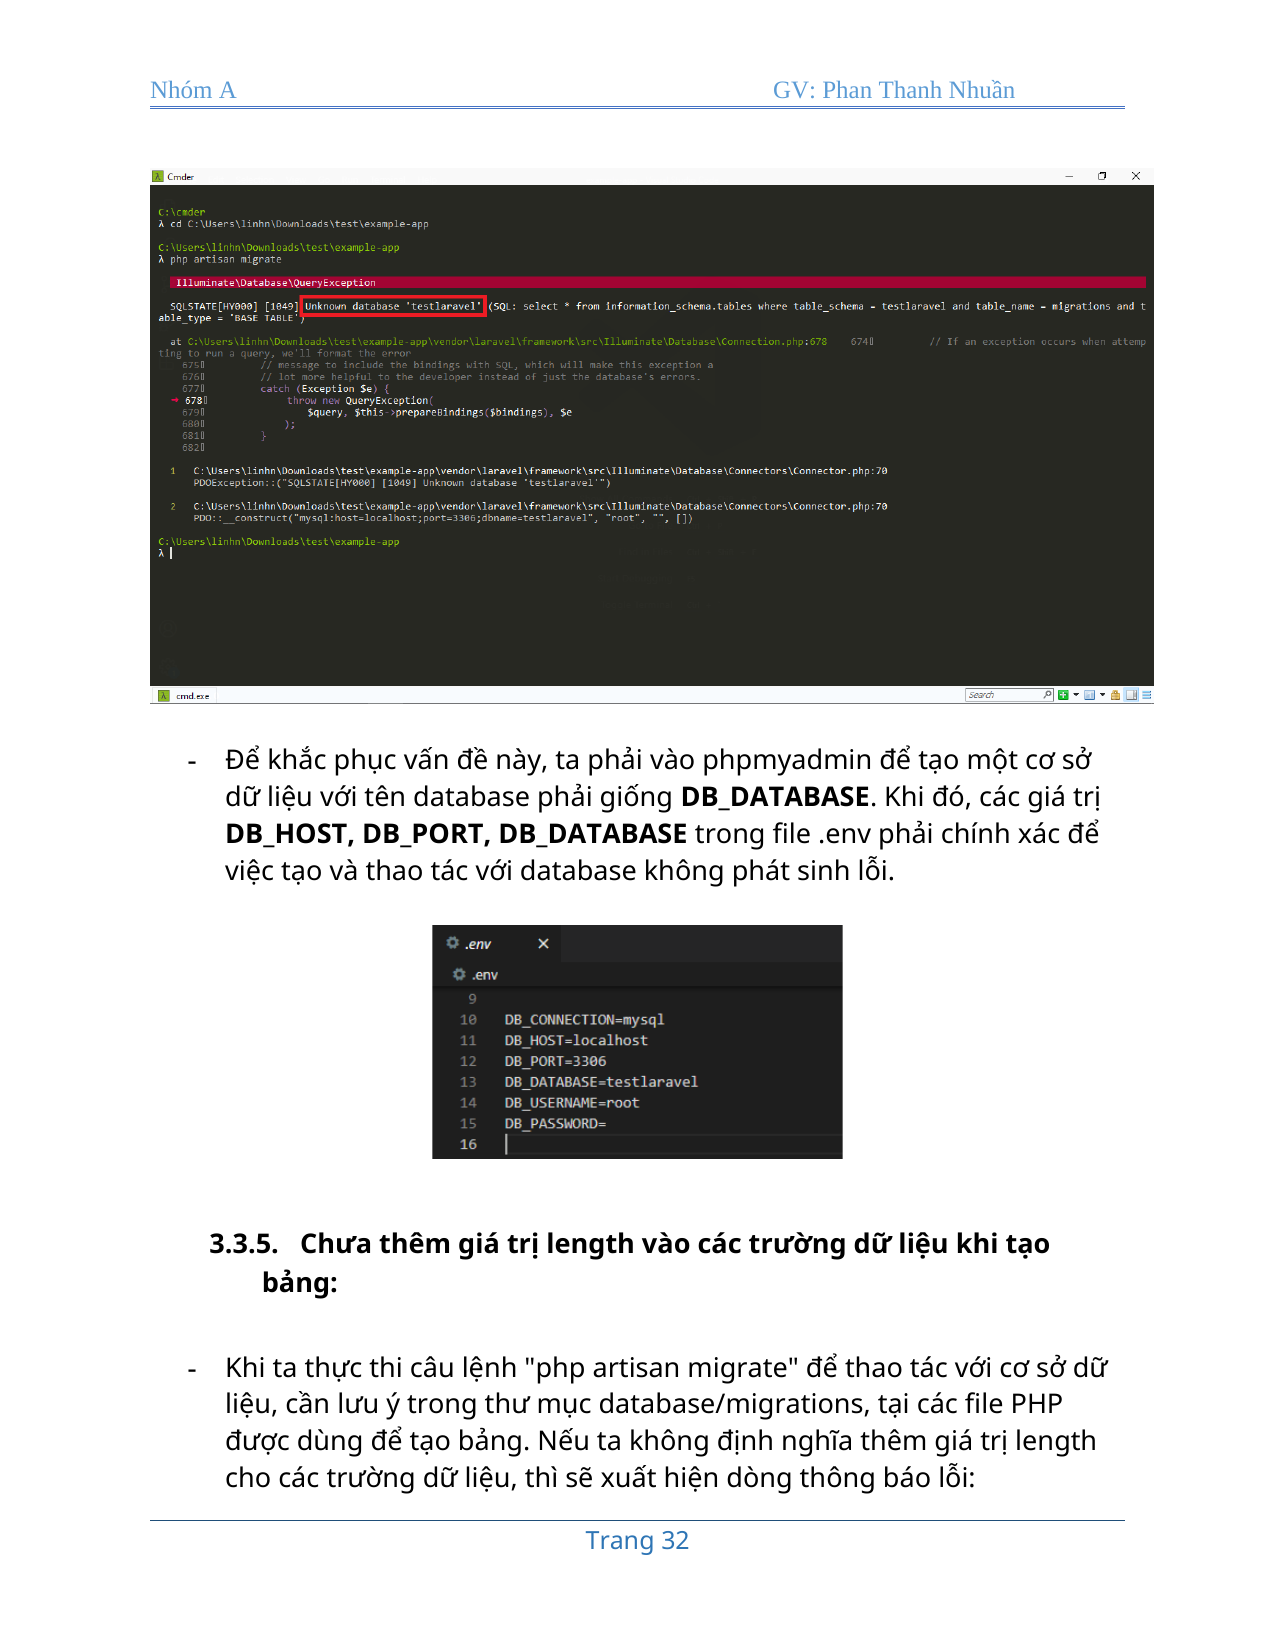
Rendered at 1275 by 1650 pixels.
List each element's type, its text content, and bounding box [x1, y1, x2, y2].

list Khi ta thực thi câu lệnh "php artisan migrate" để thao tác với cơ sở dữ liệu, cần lưu ý trong thư mục database/migrations, tại các file PHP được dùng để tạo bảng. Nếu ta không định nghĩa thêm giá trị length cho các trường dữ liệu, thì sẽ xuất hiện dòng thông báo lỗi: [187, 1348, 1125, 1496]
picture [150, 168, 1154, 704]
picture [432, 925, 843, 1159]
list Để khắc phục vấn đề này, ta phải vào phpmyadmin để tạo một cơ sở dữ liệu với tên database phải giống DB_DATABASE. Khi đó, các giá trị DB_HOST, DB_PORT, DB_DATABASE trong file .env phải chính xác để việc tạo và thao tác với database không phát sinh lỗi. [187, 741, 1125, 888]
subtitle Chưa thêm giá trị length vào các trường dữ liệu khi tạo bảng: [209, 1225, 1125, 1301]
